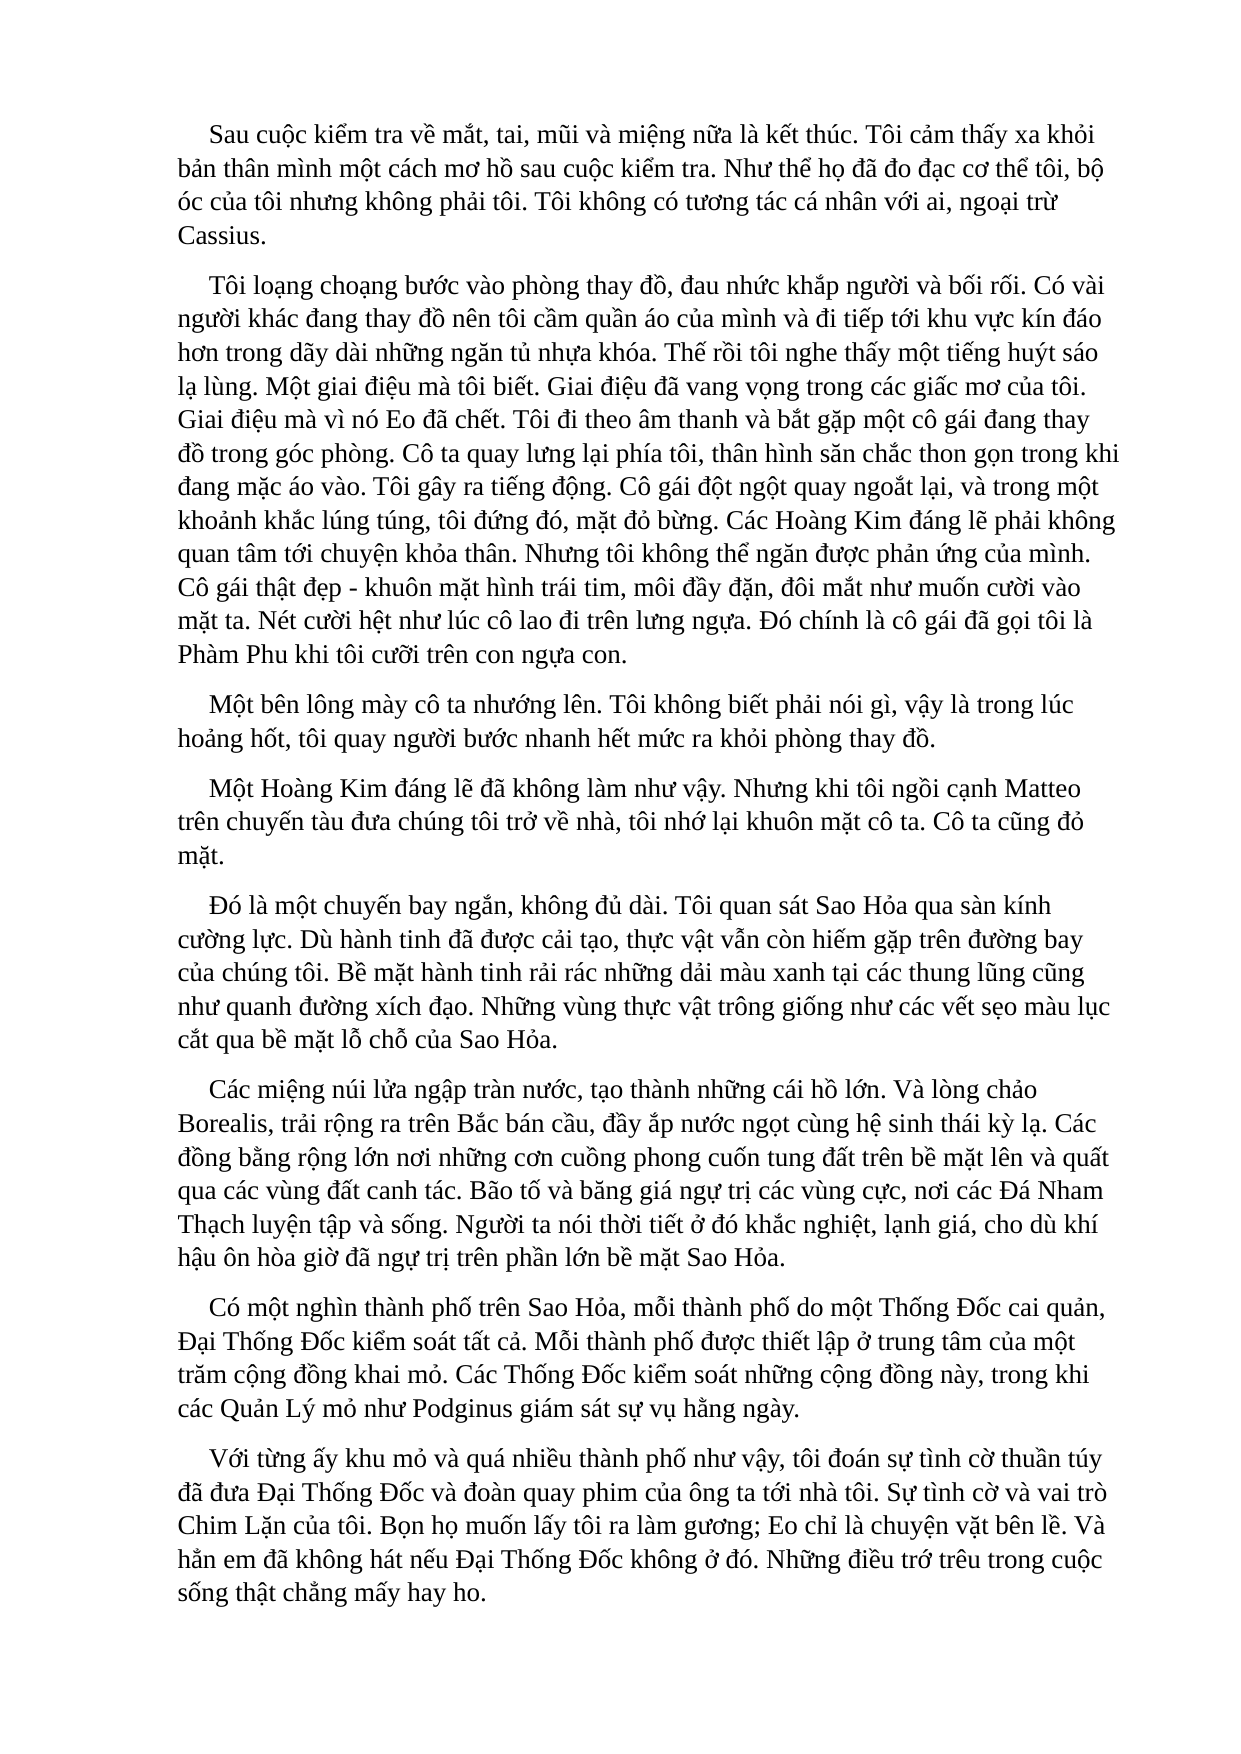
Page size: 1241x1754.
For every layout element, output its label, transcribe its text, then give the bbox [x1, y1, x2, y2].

text Sau cuộc kiểm tra về mắt, tai, mũi và miệng nữa là kết thúc. Tôi cảm thấy xa khỏi bản thân mình một cách mơ hồ sau cuộc kiểm tra. Như thể họ đã đo đạc cơ thể tôi, bộ óc của tôi nhưng không phải tôi. Tôi không có tương tác cá nhân với ai, ngoại trừ Cassius. [177, 118, 1122, 250]
text Một bên lông mày cô ta nhướng lên. Tôi không biết phải nói gì, vậy là trong lúc hoảng hốt, tôi quay người bước nhanh hết mức ra khỏi phòng thay đồ. [177, 688, 1122, 753]
text Một Hoàng Kim đáng lẽ đã không làm như vậy. Nhưng khi tôi ngồi cạnh Matteo trên chuyến tàu đưa chúng tôi trở về nhà, tôi nhớ lại khuôn mặt cô ta. Cô ta cũng đỏ mặt. [177, 772, 1122, 870]
text Tôi loạng choạng bước vào phòng thay đồ, đau nhức khắp người và bối rối. Có vài người khác đang thay đồ nên tôi cầm quần áo của mình và đi tiếp tới khu vực kín đáo hơn trong dãy dài những ngăn tủ nhựa khóa. Thế rồi tôi nghe thấy một tiếng huýt sáo lạ lùng. Một giai điệu mà tôi biết. Giai điệu đã vang vọng trong các giấc mơ của tôi. Giai điệu mà vì nó Eo đã chết. Tôi đi theo âm thanh và bắt gặp một cô gái đang thay đồ trong góc phòng. Cô ta quay lưng lại phía tôi, thân hình săn chắc thon gọn trong khi đang mặc áo vào. Tôi gây ra tiếng động. Cô gái đột ngột quay ngoắt lại, và trong một khoảnh khắc lúng túng, tôi đứng đó, mặt đỏ bừng. Các Hoàng Kim đáng lẽ phải không quan tâm tới chuyện khỏa thân. Nhưng tôi không thể ngăn được phản ứng của mình. Cô gái thật đẹp - khuôn mặt hình trái tim, môi đầy đặn, đôi mắt như muốn cười vào mặt ta. Nét cười hệt như lúc cô lao đi trên lưng ngựa. Đó chính là cô gái đã gọi tôi là Phàm Phu khi tôi cưỡi trên con ngựa con. [177, 269, 1122, 669]
text Với từng ấy khu mỏ và quá nhiều thành phố như vậy, tôi đoán sự tình cờ thuần túy đã đưa Đại Thống Đốc và đoàn quay phim của ông ta tới nhà tôi. Sự tình cờ và vai trò Chim Lặn của tôi. Bọn họ muốn lấy tôi ra làm gương; Eo chỉ là chuyện vặt bên lề. Và hẳn em đã không hát nếu Đại Thống Đốc không ở đó. Những điều trớ trêu trong cuộc sống thật chẳng mấy hay ho. [177, 1442, 1122, 1608]
text Các miệng núi lửa ngập tràn nước, tạo thành những cái hồ lớn. Và lòng chảo Borealis, trải rộng ra trên Bắc bán cầu, đầy ắp nước ngọt cùng hệ sinh thái kỳ lạ. Các đồng bằng rộng lớn nơi những cơn cuồng phong cuốn tung đất trên bề mặt lên và quất qua các vùng đất canh tác. Bão tố và băng giá ngự trị các vùng cực, nơi các Đá Nham Thạch luyện tập và sống. Người ta nói thời tiết ở đó khắc nghiệt, lạnh giá, cho dù khí hậu ôn hòa giờ đã ngự trị trên phần lớn bề mặt Sao Hỏa. [177, 1073, 1122, 1272]
text Đó là một chuyến bay ngắn, không đủ dài. Tôi quan sát Sao Hỏa qua sàn kính cường lực. Dù hành tinh đã được cải tạo, thực vật vẫn còn hiếm gặp trên đường bay của chúng tôi. Bề mặt hành tinh rải rác những dải màu xanh tại các thung lũng cũng như quanh đường xích đạo. Những vùng thực vật trông giống như các vết sẹo màu lục cắt qua bề mặt lỗ chỗ của Sao Hỏa. [177, 889, 1122, 1054]
text Có một nghìn thành phố trên Sao Hỏa, mỗi thành phố do một Thống Đốc cai quản, Đại Thống Đốc kiểm soát tất cả. Mỗi thành phố được thiết lập ở trung tâm của một trăm cộng đồng khai mỏ. Các Thống Đốc kiểm soát những cộng đồng này, trong khi các Quản Lý mỏ như Podginus giám sát sự vụ hằng ngày. [177, 1291, 1122, 1423]
